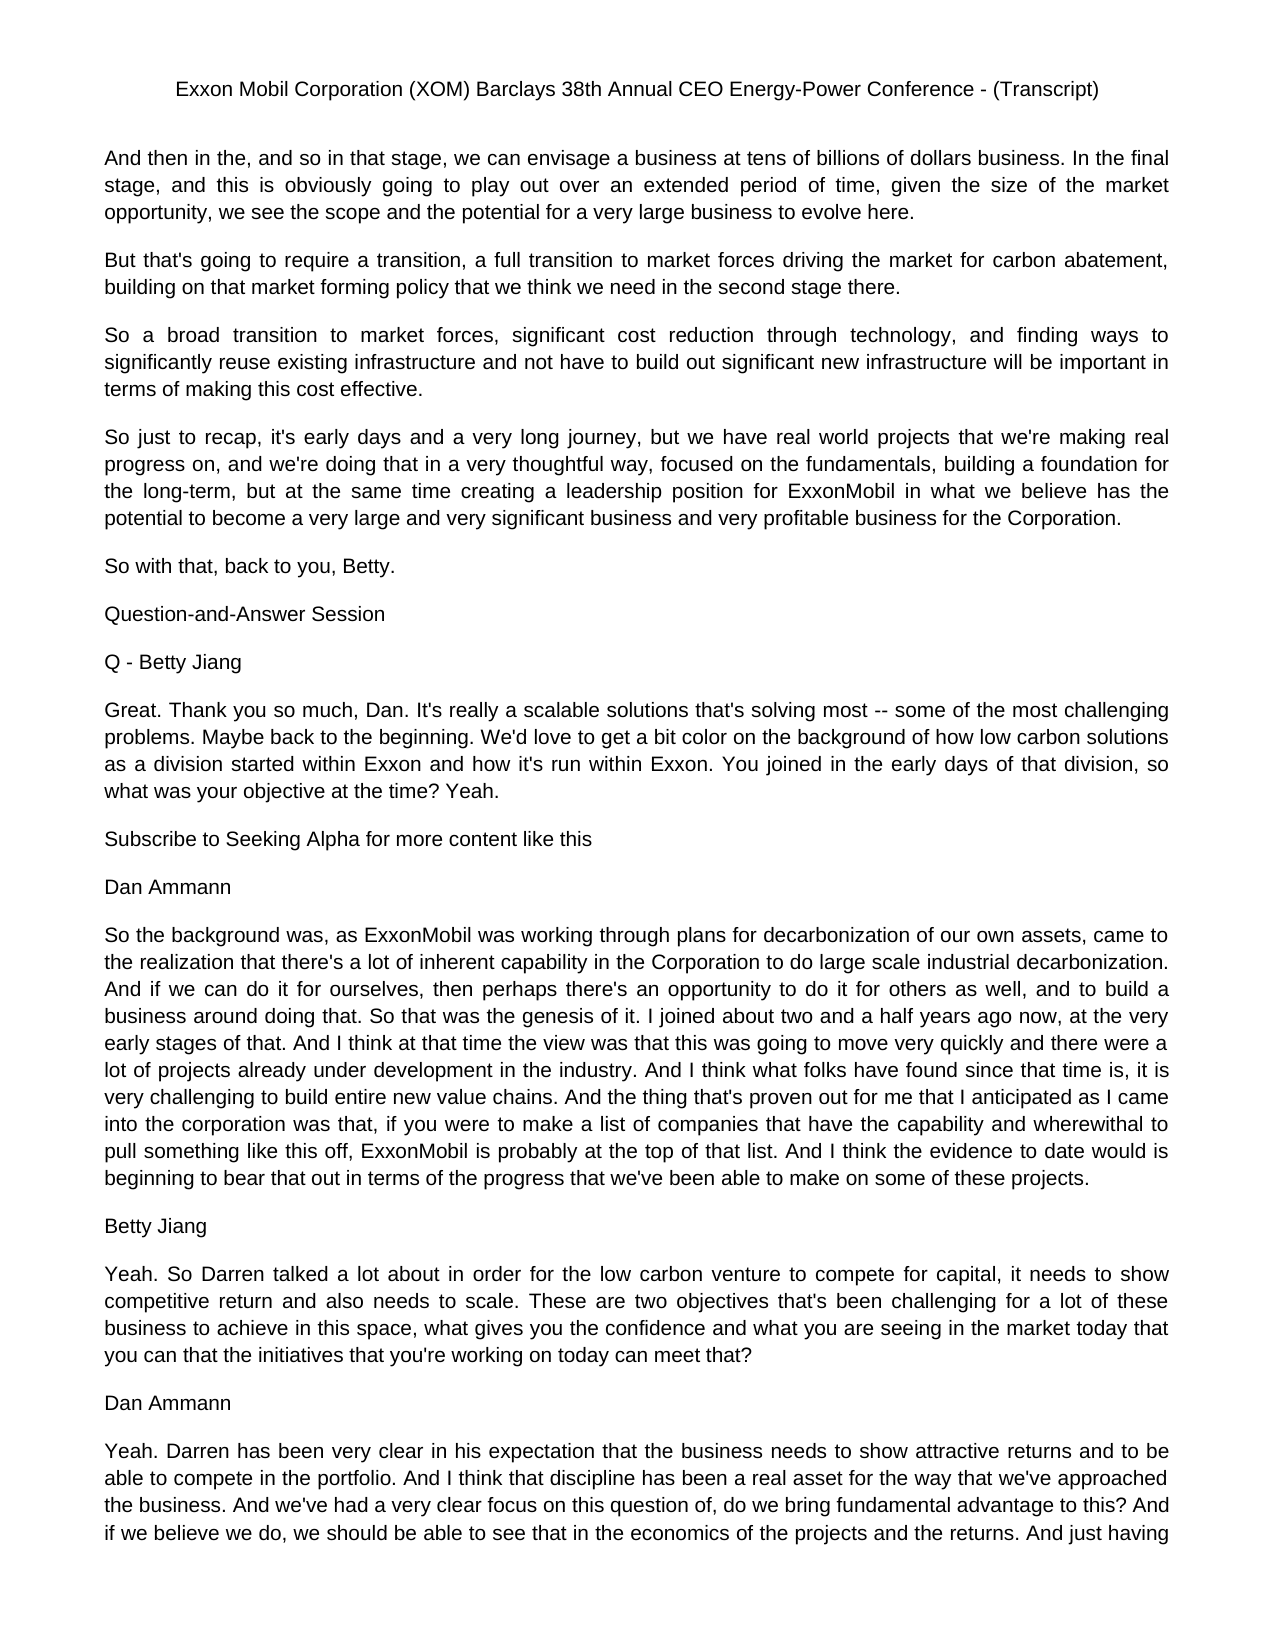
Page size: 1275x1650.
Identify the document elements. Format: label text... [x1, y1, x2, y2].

text Dan Ammann [104, 1388, 1171, 1415]
text Great. Thank you so much, Dan. It's really a scalable solutions that's solving most -- some of the most challenging problems. Maybe back to the beginning. We'd love to get a bit color on the background of how low carbon solutions as a division started within Exxon and how it's run within Exxon. You joined in the early days of that division, so what was your objective at the time? Yeah. [104, 694, 1171, 803]
text So just to recap, it's early days and a very long journey, but we have real world projects that we're making real progress on, and we're doing that in a very thoughtful way, focused on the fundamentals, building a foundation for the long-term, but at the same time creating a leadership position for ExxonMobil in what we believe has the potential to become a very large and very significant business and very profitable business for the Corporation. [104, 421, 1171, 530]
text So the background was, as ExxonMobil was working through plans for decarbonization of our own assets, came to the realization that there's a lot of inherent capability in the Corporation to do large scale industrial decarbonization. And if we can do it for ourselves, then perhaps there's an opportunity to do it for others as well, and to build a business around doing that. So that was the genesis of it. I joined about two and a half years ago now, at the very early stages of that. And I think at that time the view was that this was going to move very quickly and there were a lot of projects already under development in the industry. And I think what folks have found since that time is, it is very challenging to build entire new value chains. And the thing that's proven out for me that I anticipated as I came into the corporation was that, if you were to make a list of companies that have the capability and wherewithal to pull something like this off, ExxonMobil is probably at the top of that list. And I think the evidence to date would is beginning to bear that out in terms of the progress that we've been able to make on some of these projects. [104, 919, 1171, 1190]
text Subscribe to Seeking Alpha for more content like this [104, 823, 1171, 851]
text So a broad transition to market forces, significant cost reduction through technology, and finding ways to significantly reuse existing infrastructure and not have to build out significant new infrastructure will be important in terms of making this cost effective. [104, 319, 1171, 401]
text Yeah. So Darren talked a lot about in order for the low carbon venture to compete for capital, it needs to show competitive return and also needs to scale. These are two objectives that's been challenging for a lot of these business to achieve in this space, what gives you the confidence and what you are seeing in the market today that you can that the initiatives that you're working on today can meet that? [104, 1259, 1171, 1367]
text Q - Betty Jiang [104, 646, 1171, 673]
text But that's going to require a transition, a full transition to market forces driving the market for carbon abatement, building on that market forming policy that we think we need in the second stage there. [104, 244, 1171, 298]
text Betty Jiang [104, 1211, 1171, 1238]
text Dan Ammann [104, 871, 1171, 898]
text And then in the, and so in that stage, we can envisage a business at tens of billions of dollars business. In the final stage, and this is obviously going to play out over an extended period of time, given the size of the market opportunity, we see the scope and the potential for a very large business to evolve here. [104, 142, 1171, 223]
text Question-and-Answer Session [104, 598, 1171, 626]
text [104, 1436, 1171, 1544]
text So with that, back to you, Betty. [104, 551, 1171, 578]
